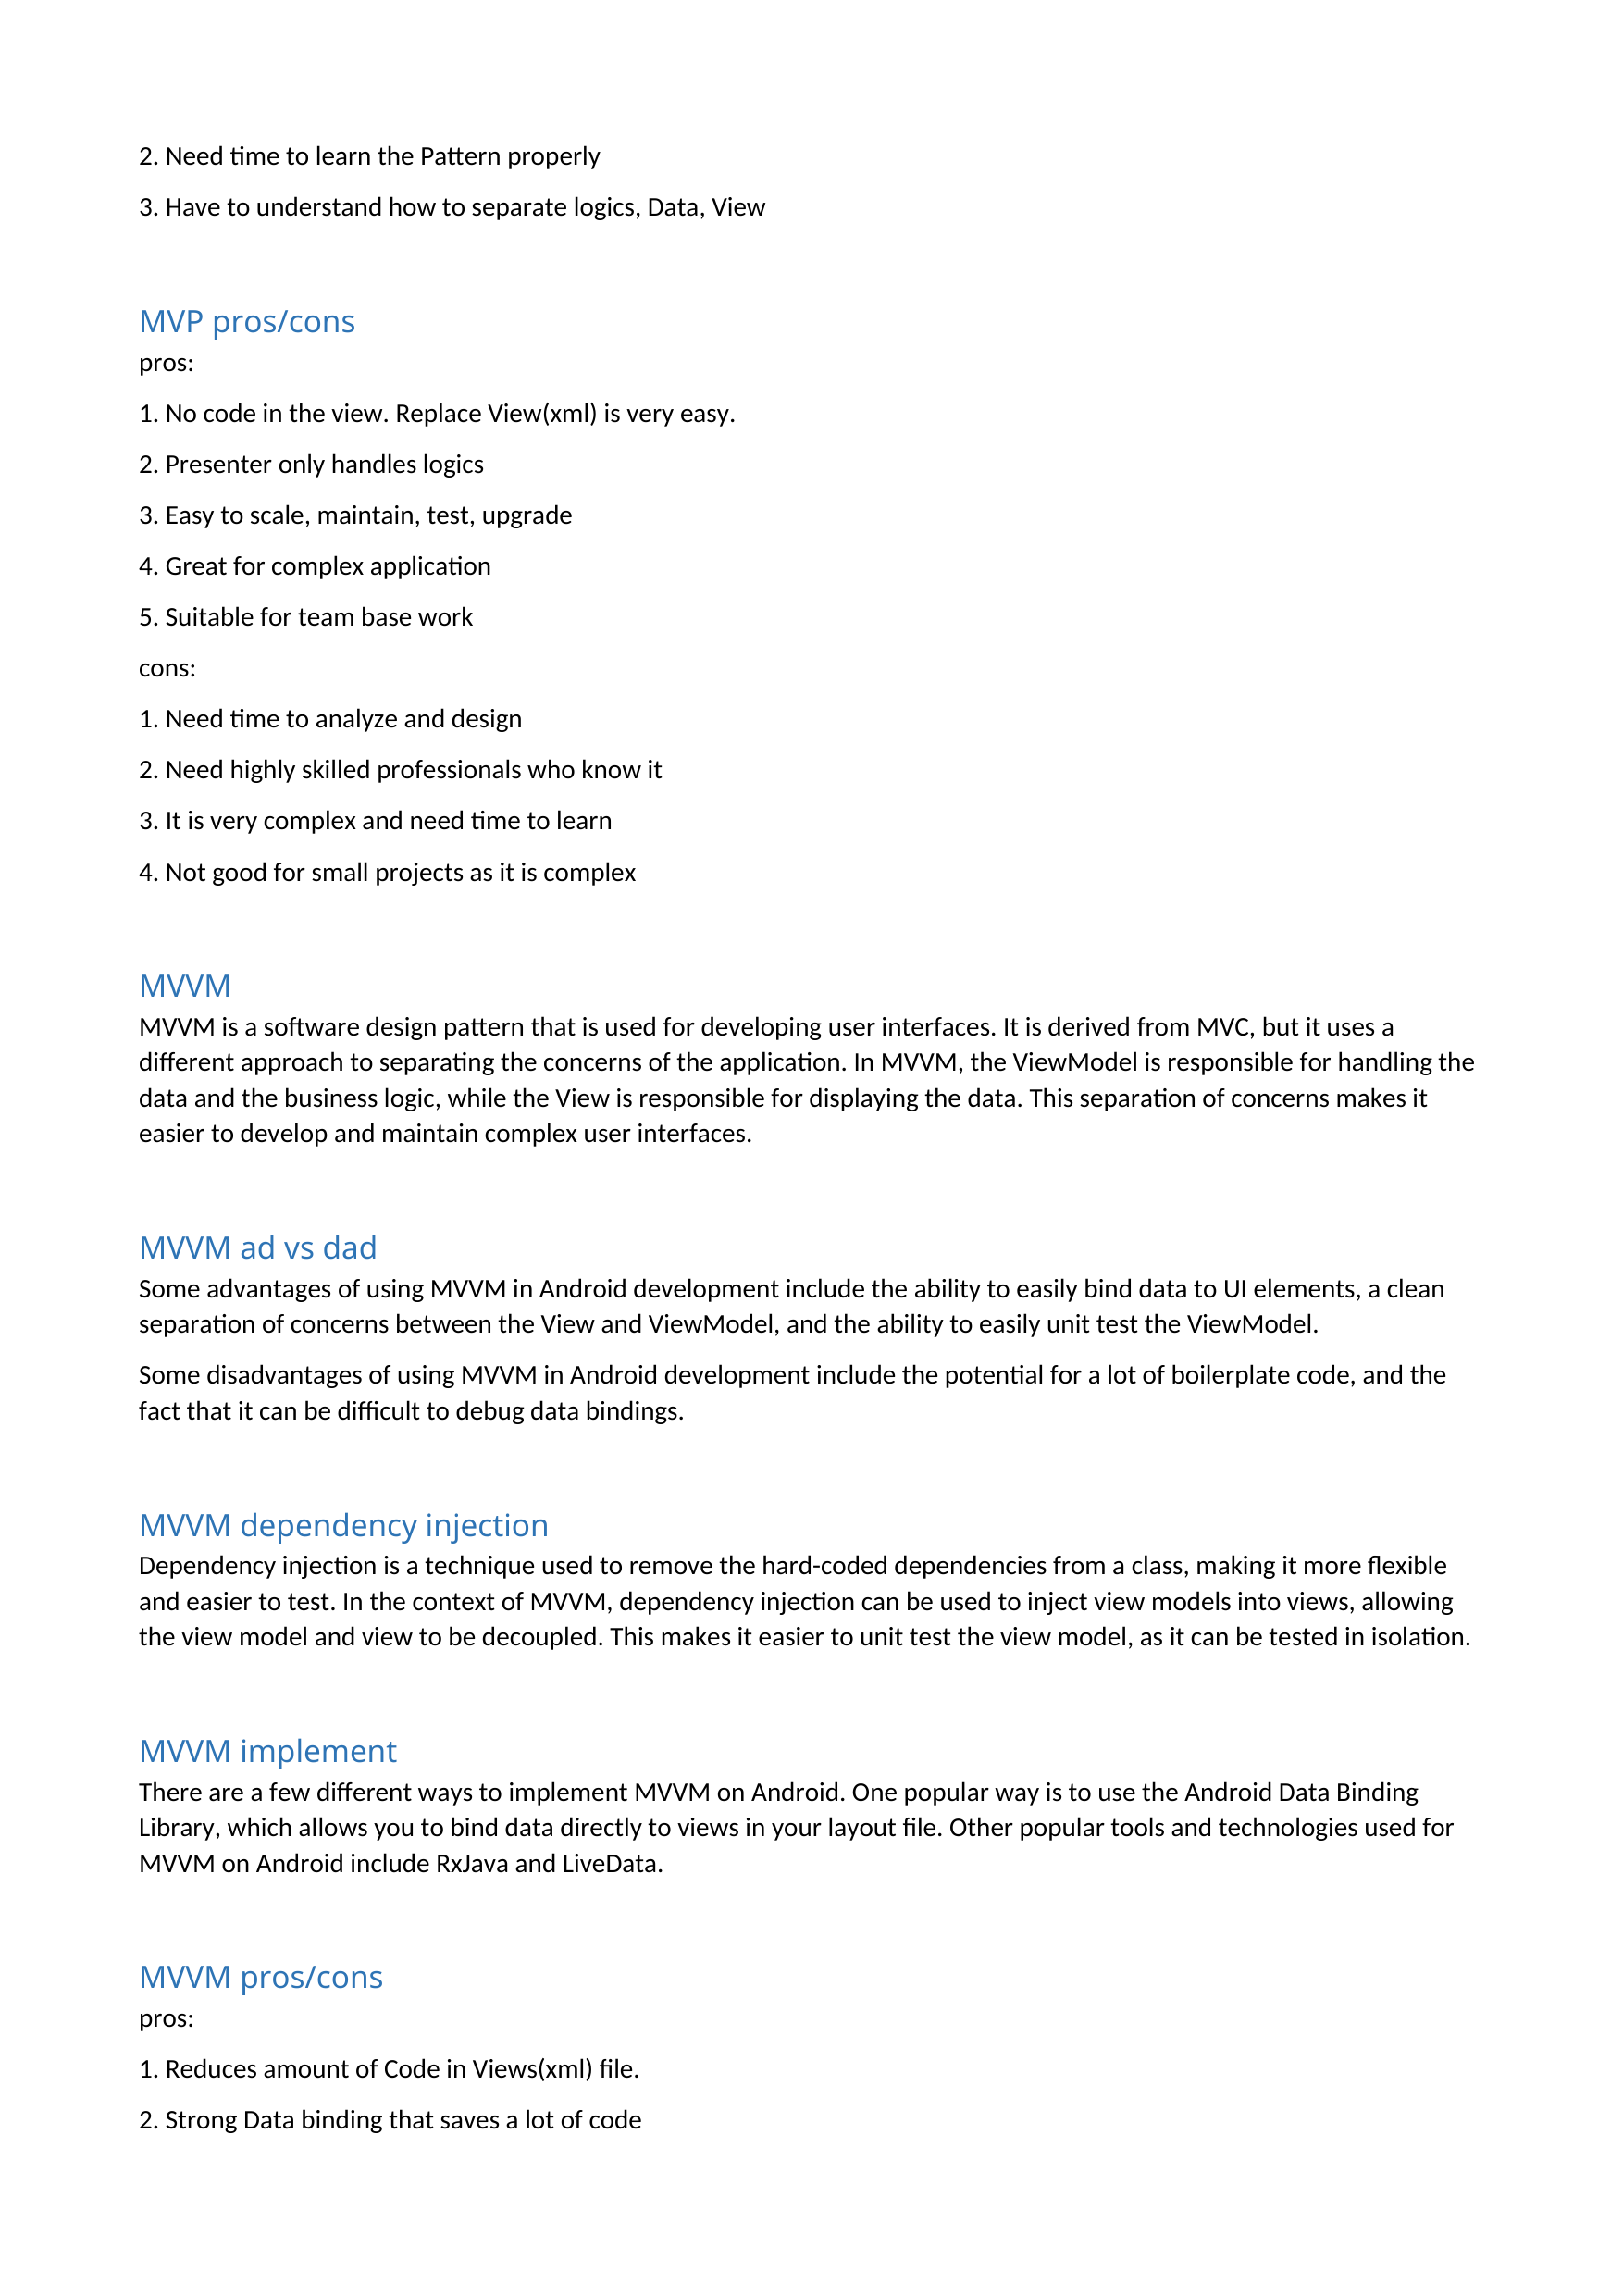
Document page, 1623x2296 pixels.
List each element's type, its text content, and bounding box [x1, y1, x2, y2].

text 5. Suitable for team base work [139, 600, 1484, 633]
text 3. Have to understand how to separate logics, Data, View [139, 190, 1484, 223]
subtitle MVP pros/cons [139, 300, 1484, 341]
text Some disadvantages of using MVVM in Android development include the potential for a lot of boilerplate code, and the fact that it can be difficult to debug data bindings. [139, 1358, 1484, 1427]
text 1. No code in the view. Replace View(xml) is very easy. [139, 396, 1484, 428]
text 3. It is very complex and need time to learn [139, 803, 1484, 837]
text 2. Presenter only handles logics [139, 447, 1484, 479]
text 1. Need time to analyze and design [139, 701, 1484, 735]
text Dependency injection is a technique used to remove the hard-coded dependencies from a class, making it more flexible and easier to test. In the context of MVVM, dependency injection can be used to inject view models into views, allowing the view model and view to be decoupled. This makes it easier to unit test the view model, as it can be tested in isolation. [139, 1548, 1484, 1653]
text 4. Not good for small projects as it is complex [139, 855, 1484, 887]
text 2. Need time to learn the Pattern properly [139, 139, 1484, 172]
subtitle MVVM [139, 964, 1484, 1007]
subtitle MVVM implement [139, 1730, 1484, 1771]
text pros: [139, 2001, 1484, 2034]
text There are a few different ways to implement MVVM on Android. One popular way is to use the Android Data Binding Library, which allows you to bind data directly to views in your layout file. Other popular tools and technologies used for MVVM on Android include RxJava and LiveData. [139, 1775, 1484, 1879]
text 2. Need highly skilled professionals who know it [139, 752, 1484, 786]
text 1. Reduces amount of Code in Views(xml) file. [139, 2052, 1484, 2085]
subtitle MVVM dependency injection [139, 1503, 1484, 1545]
text 4. Great for complex application [139, 549, 1484, 582]
text cons: [139, 651, 1484, 684]
text 2. Strong Data binding that saves a lot of code [139, 2103, 1484, 2136]
text pros: [139, 345, 1484, 378]
text 3. Easy to scale, maintain, test, upgrade [139, 498, 1484, 530]
text MVVM is a software design pattern that is used for developing user interfaces. It is derived from MVC, but it uses a different approach to separating the concerns of the application. In MVVM, the ViewModel is responsible for handling the data and the business logic, while the View is responsible for displaying the data. This separation of concerns makes it easier to develop and maintain complex user interfaces. [139, 1010, 1484, 1149]
text Some advantages of using MVVM in Android development include the ability to easily bind data to UI elements, a clean separation of concerns between the View and ViewModel, and the ability to easily unit test the ViewModel. [139, 1272, 1484, 1340]
subtitle MVVM ad vs dad [139, 1226, 1484, 1268]
subtitle MVVM pros/cons [139, 1955, 1484, 1998]
